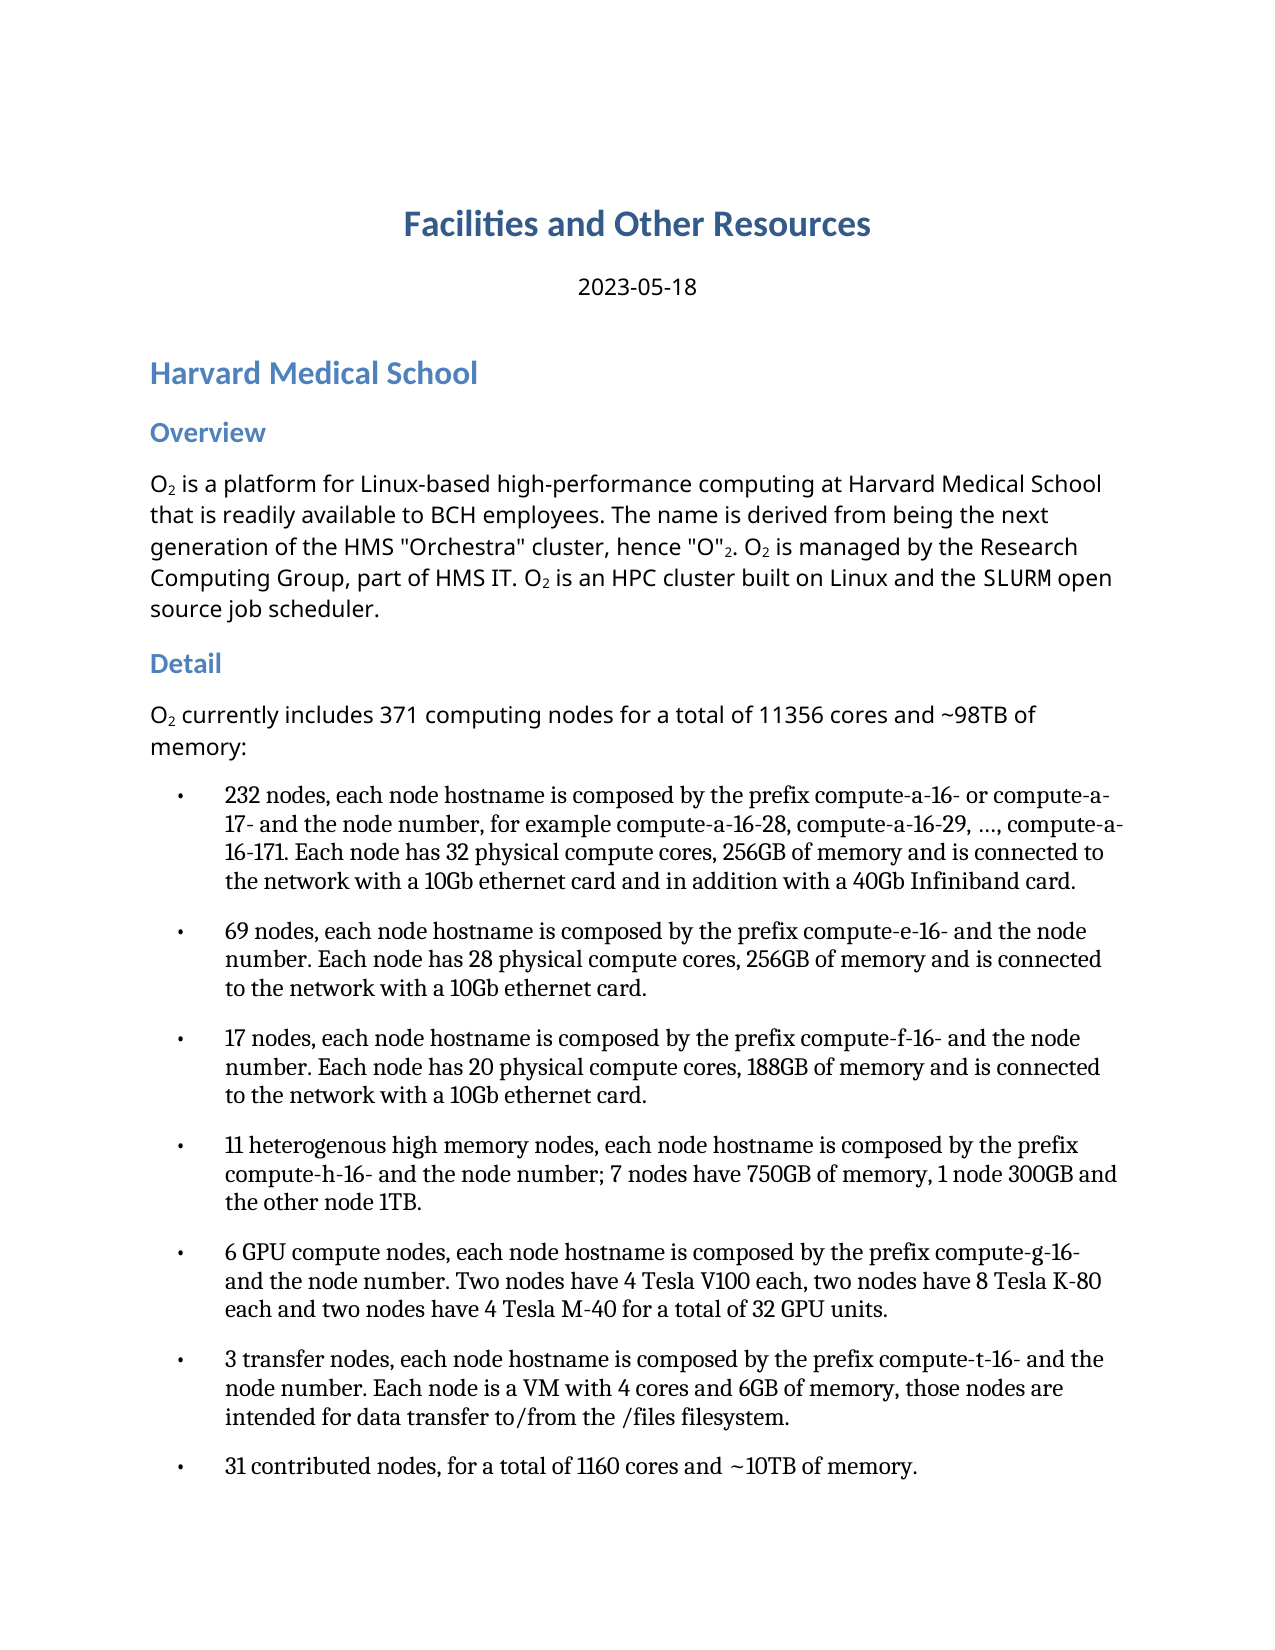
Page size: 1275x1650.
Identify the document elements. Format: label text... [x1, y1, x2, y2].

list 3 transfer nodes, each node hostname is composed by the prefix compute-t-16- and the node number. Each node is a VM with 4 cores and 6GB of memory, those nodes are intended for data transfer to/from the /files filesystem. [175, 1345, 1125, 1431]
list 69 nodes, each node hostname is composed by the prefix compute-e-16- and the node number. Each node has 28 physical compute cores, 256GB of memory and is connected to the network with a 10Gb ethernet card. [175, 917, 1125, 1003]
subtitle Harvard Medical School [150, 352, 1125, 393]
list 17 nodes, each node hostname is composed by the prefix compute-f-16- and the node number. Each node has 20 physical compute cores, 188GB of memory and is connected to the network with a 10Gb ethernet card. [175, 1024, 1125, 1110]
list 232 nodes, each node hostname is composed by the prefix compute-a-16- or compute-a-17- and the node number, for example compute-a-16-28, compute-a-16-29, …​, compute-a-16-171. Each node has 32 physical compute cores, 256GB of memory and is connected to the network with a 10Gb ethernet card and in addition with a 40Gb Infiniband card. [175, 781, 1125, 896]
text 2023-05-18 [150, 271, 1125, 302]
list 6 GPU compute nodes, each node hostname is composed by the prefix compute-g-16- and the node number. Two nodes have 4 Tesla V100 each, two nodes have 8 Tesla K-80 each and two nodes have 4 Tesla M-40 for a total of 32 GPU units. [175, 1238, 1125, 1324]
list 31 contributed nodes, for a total of 1160 cores and ~10TB of memory. [175, 1452, 1125, 1481]
text O2 currently includes 371 computing nodes for a total of 11356 cores and ~98TB of memory: [150, 699, 1125, 762]
subtitle Detail [150, 645, 1125, 681]
list 11 heterogenous high memory nodes, each node hostname is composed by the prefix compute-h-16- and the node number; 7 nodes have 750GB of memory, 1 node 300GB and the other node 1TB. [175, 1131, 1125, 1217]
subtitle Overview [150, 414, 1125, 449]
text O2 is a platform for Linux-based high-performance computing at Harvard Medical School that is readily available to BCH employees. The name is derived from being the next generation of the HMS "Orchestra" cluster, hence "O"2. O2 is managed by the Research Computing Group, part of HMS IT. O2 is an HPC cluster built on Linux and the SLURM open source job scheduler. [150, 468, 1125, 624]
title Facilities and Other Resources [150, 200, 1125, 246]
